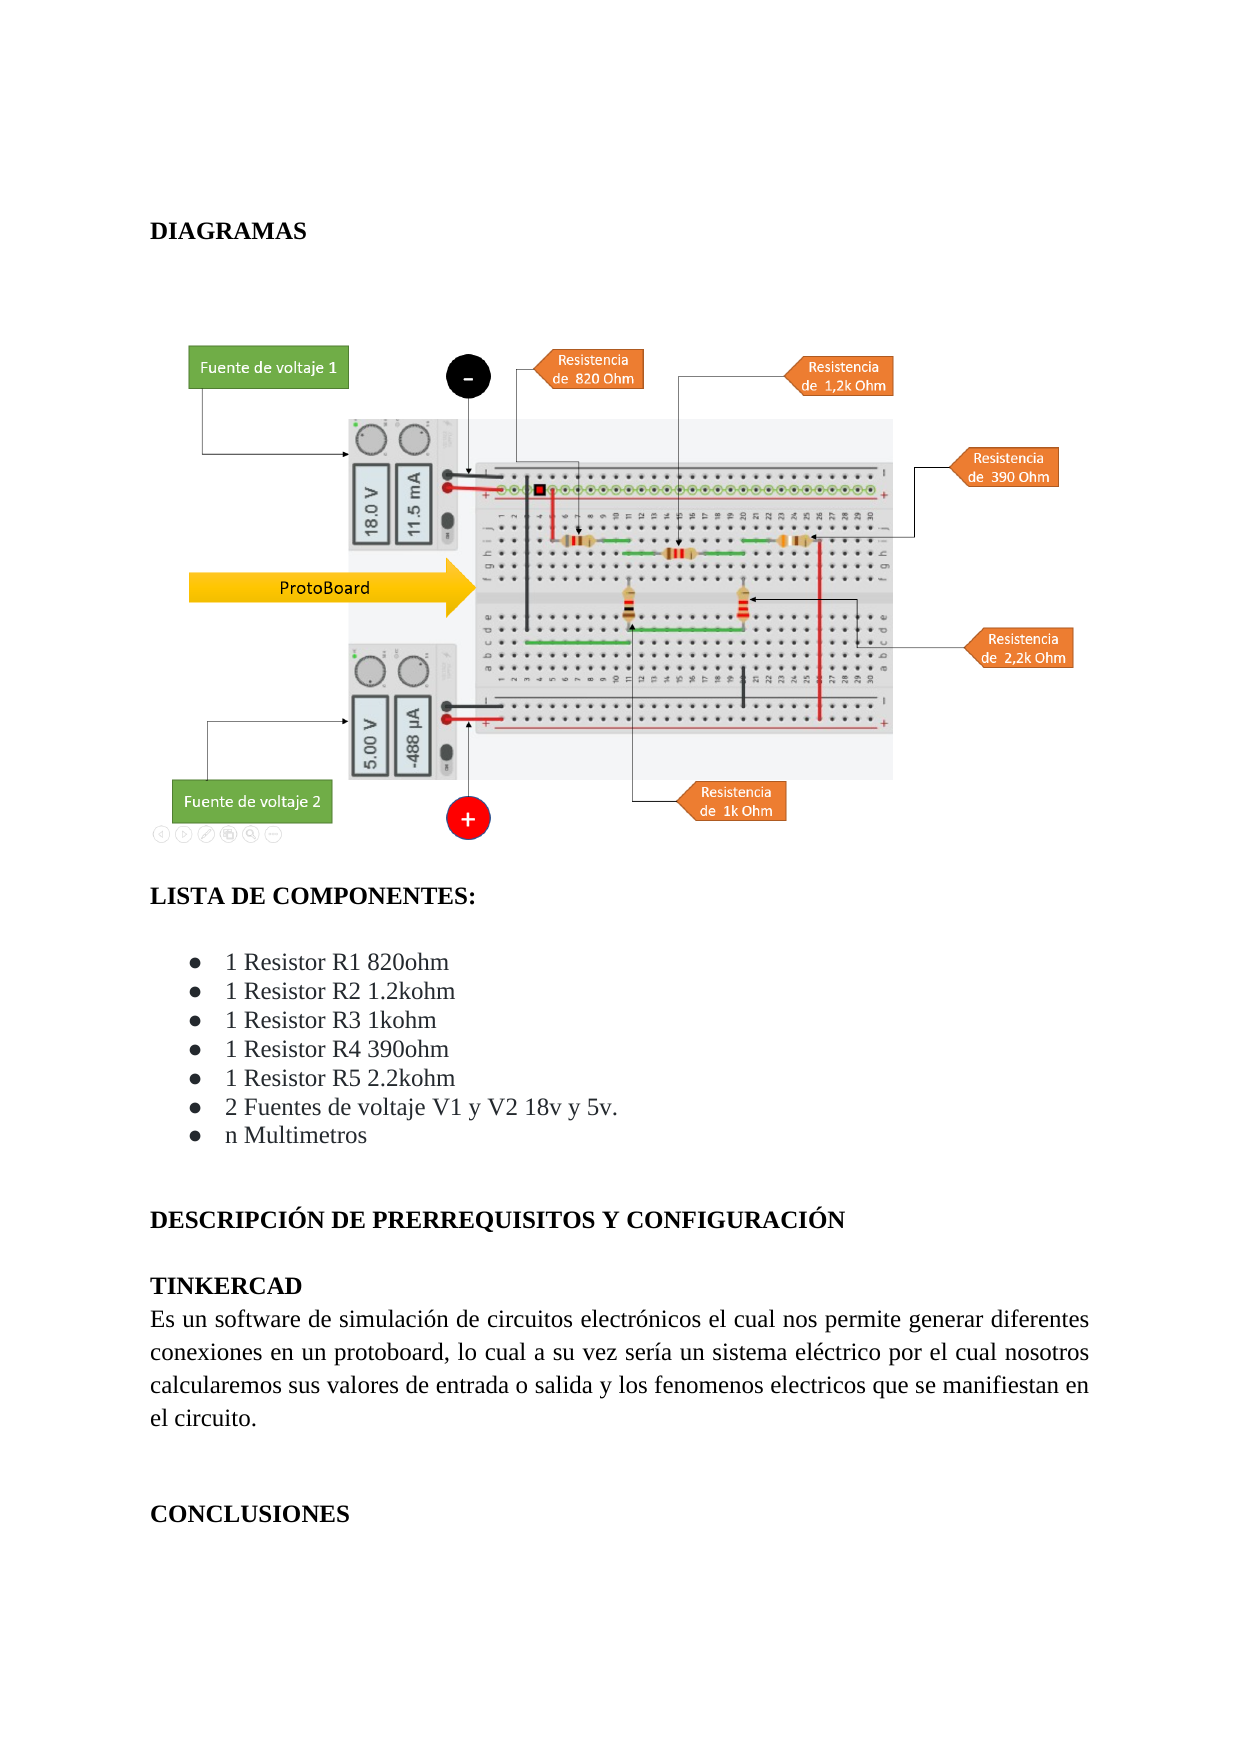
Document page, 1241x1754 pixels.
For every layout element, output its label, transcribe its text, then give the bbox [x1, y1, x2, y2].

list 1 Resistor R5 2.2kohm [187, 1063, 1090, 1091]
text CONCLUSIONES [150, 1499, 1090, 1528]
list 1 Resistor R2 1.2kohm [187, 976, 1090, 1005]
list 1 Resistor R3 1kohm [187, 1005, 1090, 1034]
text Es un software de simulación de circuitos electrónicos el cual nos permite generar diferentes conexiones en un protoboard, lo cual a su vez sería un sistema eléctrico por el cual nosotros calcularemos sus valores de entrada o salida y los fenomenos electricos que se manifiestan en el circuito. [150, 1304, 1090, 1432]
list n Multimetros [187, 1120, 1090, 1149]
list 2 Fuentes de voltaje V1 y V2 18v y 5v. [187, 1091, 1090, 1120]
list 1 Resistor R1 820ohm [187, 947, 1090, 976]
picture [150, 315, 1091, 845]
text DESCRIPCIÓN DE PRERREQUISITOS Y CONFIGURACIÓN [150, 1205, 1090, 1233]
text LISTA DE COMPONENTES: [150, 881, 1090, 910]
list 1 Resistor R4 390ohm [187, 1034, 1090, 1063]
text DIAGRAMAS [150, 216, 1090, 245]
text TINKERCAD [150, 1271, 1090, 1299]
